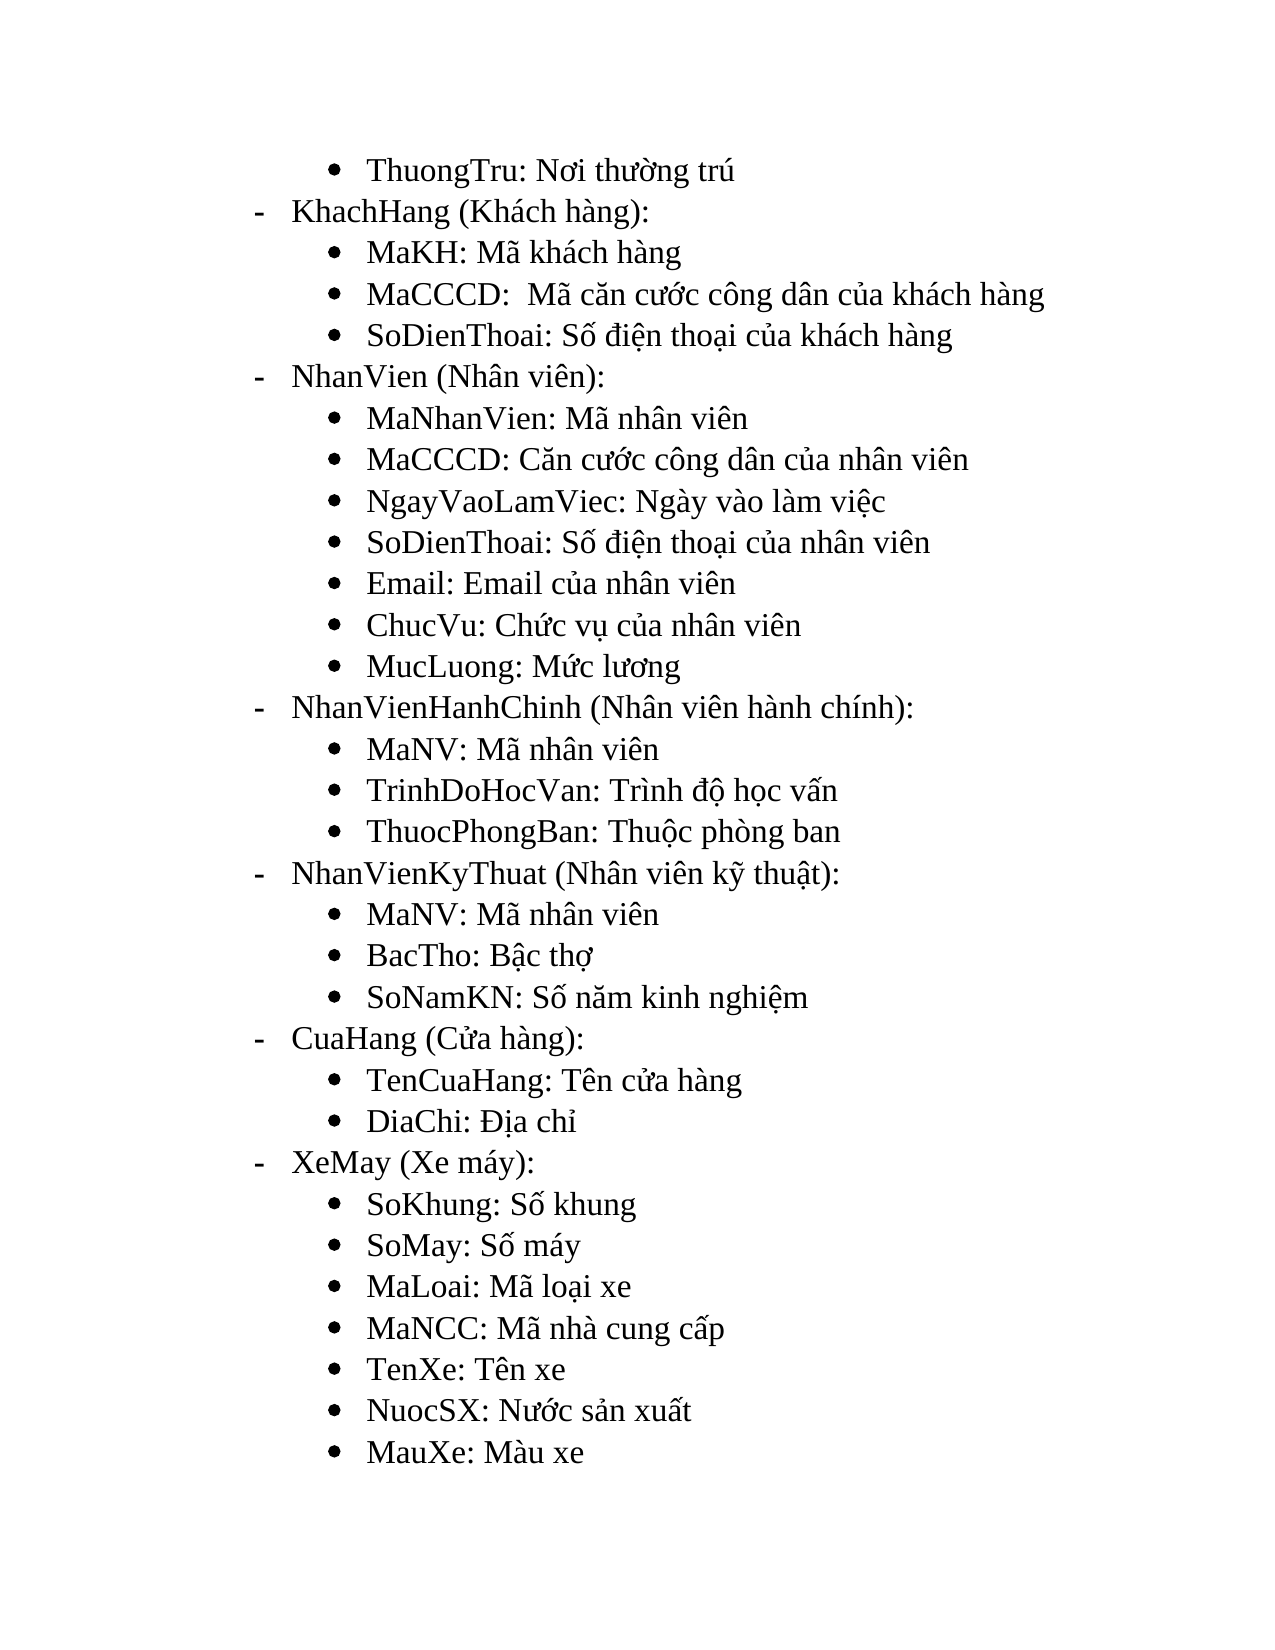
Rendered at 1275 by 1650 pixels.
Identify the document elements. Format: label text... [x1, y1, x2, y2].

list DiaChi: Địa chỉ [328, 1101, 1125, 1139]
list MucLuong: Mức lương [328, 646, 1125, 684]
list TrinhDoHocVan: Trình độ học vấn [328, 770, 1125, 809]
list MaKH: Mã khách hàng [328, 233, 1125, 271]
list NgayVaoLamViec: Ngày vào làm việc [328, 481, 1125, 519]
list ChucVu: Chức vụ của nhân viên [328, 605, 1125, 643]
list MaCCCD: Mã căn cước công dân của khách hàng [328, 274, 1125, 312]
list MaNV: Mã nhân viên [328, 894, 1125, 933]
list ThuocPhongBan: Thuộc phòng ban [328, 812, 1125, 850]
list ThuongTru: Nơi thường trú [328, 150, 1125, 188]
list MaNhanVien: Mã nhân viên [328, 398, 1125, 436]
list SoDienThoai: Số điện thoại của nhân viên [328, 522, 1125, 561]
list XeMay (Xe máy): [253, 1142, 1125, 1181]
list MaNV: Mã nhân viên [328, 729, 1125, 767]
list NhanVien (Nhân viên): [253, 357, 1125, 395]
list SoNamKN: Số năm kinh nghiệm [328, 977, 1125, 1015]
list TenCuaHang: Tên cửa hàng [328, 1060, 1125, 1098]
list KhachHang (Khách hàng): [253, 191, 1125, 230]
list MaLoai: Mã loại xe [328, 1267, 1125, 1305]
list NhanVienHanhChinh (Nhân viên hành chính): [253, 688, 1125, 726]
list NuocSX: Nước sản xuất [328, 1391, 1125, 1429]
list SoKhung: Số khung [328, 1184, 1125, 1222]
list SoDienThoai: Số điện thoại của khách hàng [328, 315, 1125, 354]
list MaCCCD: Căn cước công dân của nhân viên [328, 439, 1125, 478]
list NhanVienKyThuat (Nhân viên kỹ thuật): [253, 853, 1125, 891]
list MauXe: Màu xe [328, 1432, 1125, 1470]
list TenXe: Tên xe [328, 1349, 1125, 1388]
list CuaHang (Cửa hàng): [253, 1018, 1125, 1057]
list Email: Email của nhân viên [328, 563, 1125, 602]
list BacTho: Bậc thợ [328, 936, 1125, 974]
list SoMay: Số máy [328, 1225, 1125, 1263]
list MaNCC: Mã nhà cung cấp [328, 1308, 1125, 1346]
